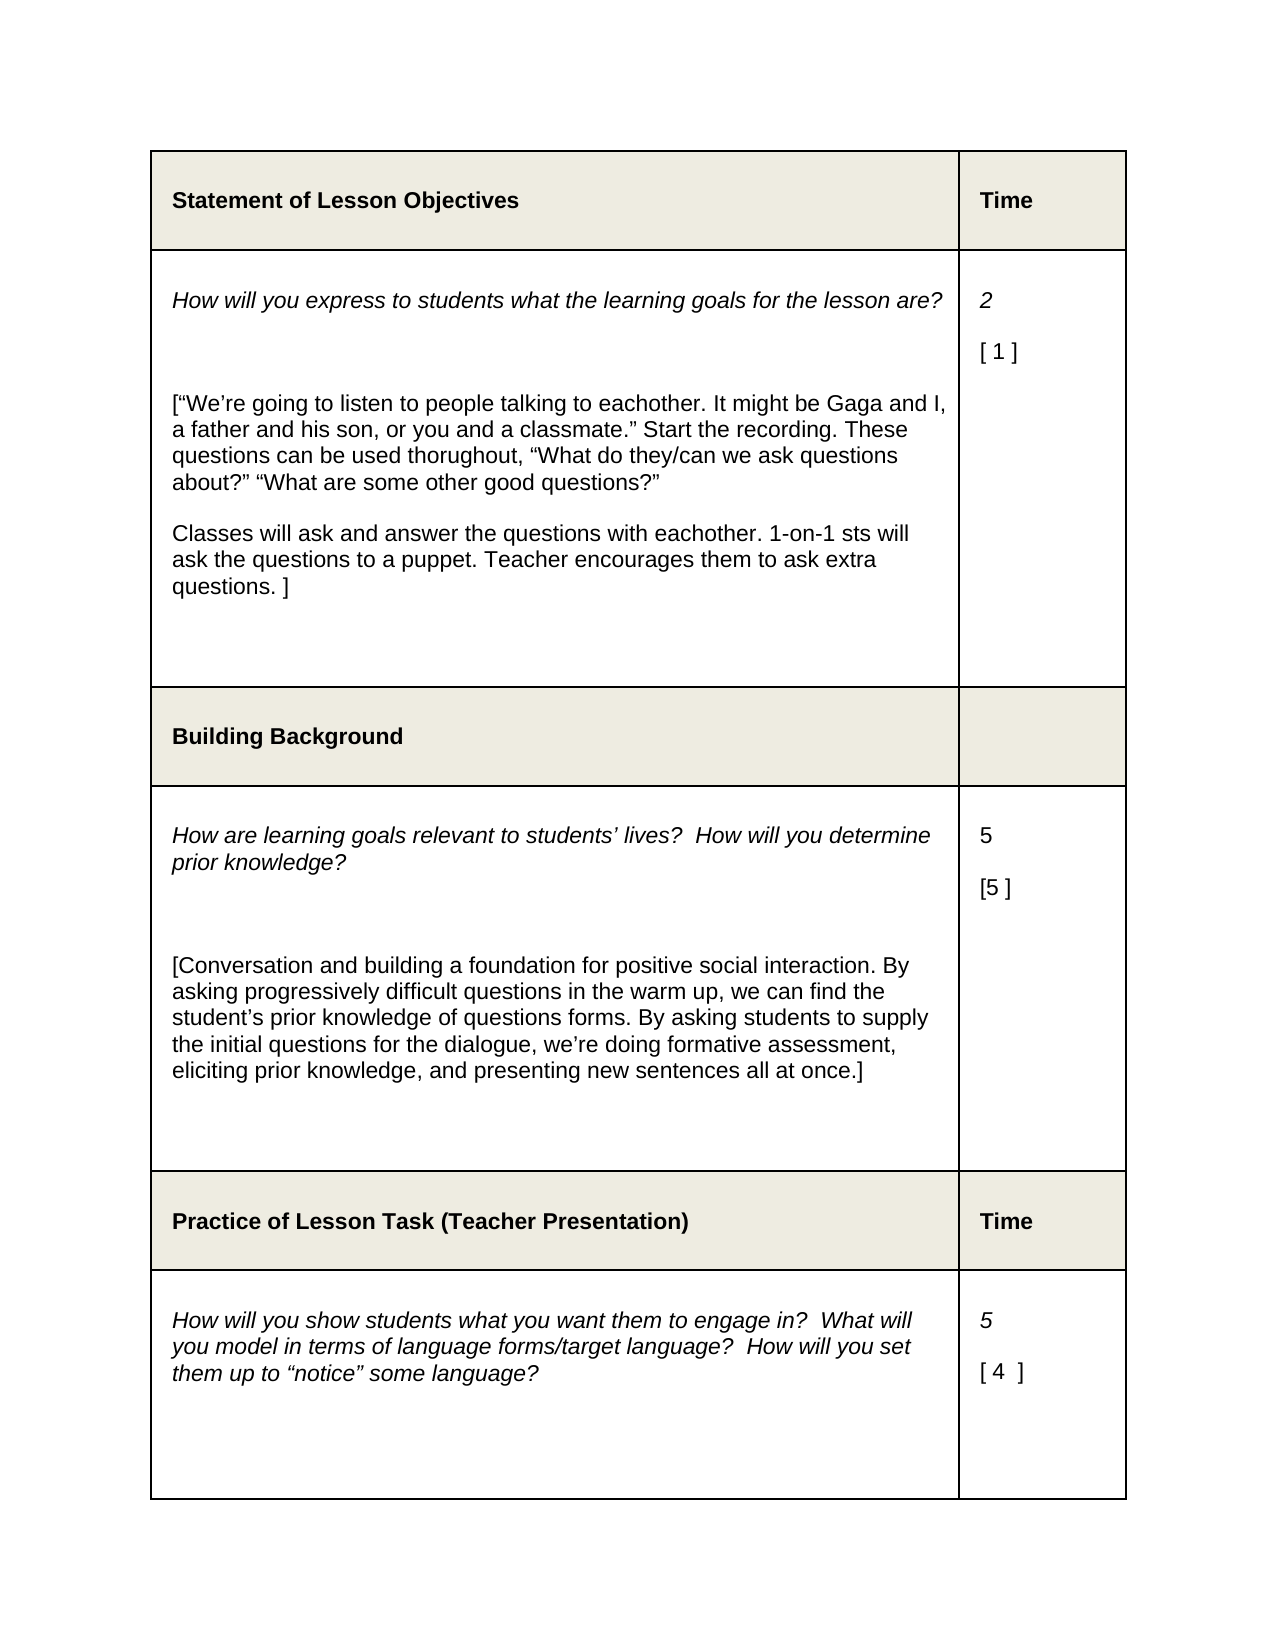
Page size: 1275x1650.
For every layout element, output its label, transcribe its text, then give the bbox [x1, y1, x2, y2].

table_cell [960, 688, 1125, 785]
table_cell 5 [ 4 ] [960, 1271, 1125, 1498]
table_cell Building Background [152, 688, 958, 785]
table_cell How will you express to students what the learning goals for the lesson are? [“We’re going to listen to people talking to eachother. It might be Gaga and I, a father and his son, or you and a classmate.” Start the recording. These questions can be used thorughout, “What do they/can we ask questions about?” “What are some other good questions?” Classes will ask and answer the questions with eachother. 1-on-1 sts will ask the questions to a puppet. Teacher encourages them to ask extra questions. ] [152, 251, 958, 686]
table_cell 2 [ 1 ] [960, 251, 1125, 686]
table_cell Practice of Lesson Task (Teacher Presentation) [152, 1172, 958, 1269]
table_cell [152, 1271, 958, 1498]
table_cell Time [960, 152, 1125, 249]
table_cell Time [960, 1172, 1125, 1269]
table_cell How are learning goals relevant to students’ lives? How will you determine prior knowledge? [Conversation and building a foundation for positive social interaction. By asking progressively difficult questions in the warm up, we can find the student’s prior knowledge of questions forms. By asking students to supply the initial questions for the dialogue, we’re doing formative assessment, eliciting prior knowledge, and presenting new sentences all at once.] [152, 787, 958, 1170]
table_cell Statement of Lesson Objectives [152, 152, 958, 249]
table_cell 5 [5 ] [960, 787, 1125, 1170]
